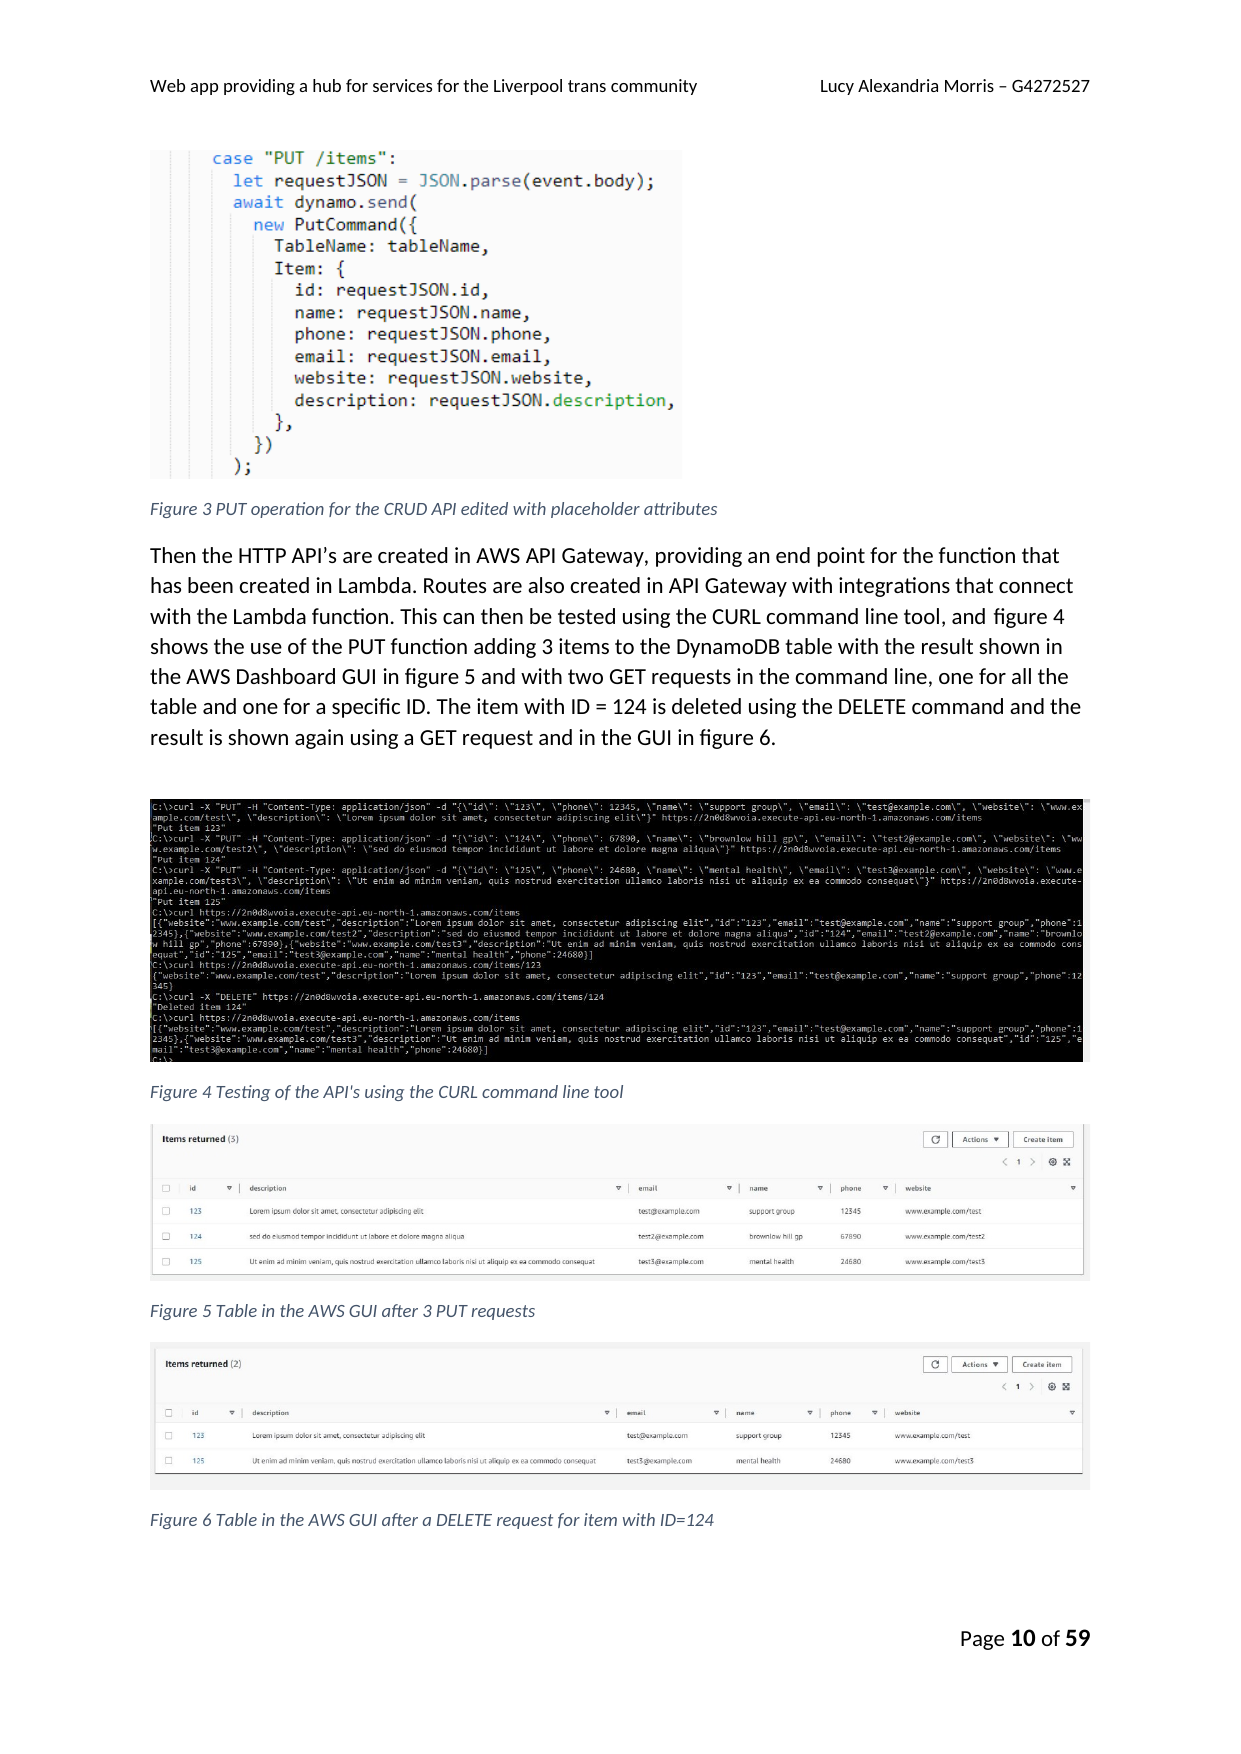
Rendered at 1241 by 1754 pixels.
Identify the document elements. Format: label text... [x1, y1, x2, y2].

picture [150, 799, 1091, 1062]
picture [150, 1124, 1091, 1281]
picture [150, 150, 683, 479]
text Then the HTTP API’s are created in AWS API Gateway, providing an end point for the function that has been created in Lambda. Routes are also created in API Gateway with integrations that connect with the Lambda function. This can then be tested using the CURL command line tool, and figure 4 shows the use of the PUT function adding 3 items to the DynamoDB table with the result shown in the AWS Dashboard GUI in figure 5 and with two GET requests in the command line, one for all the table and one for a specific ID. The item with ID = 124 is deleted using the DELETE command and the result is shown again using a GET request and in the GUI in figure 6. [150, 541, 1090, 751]
picture [150, 1342, 1091, 1490]
